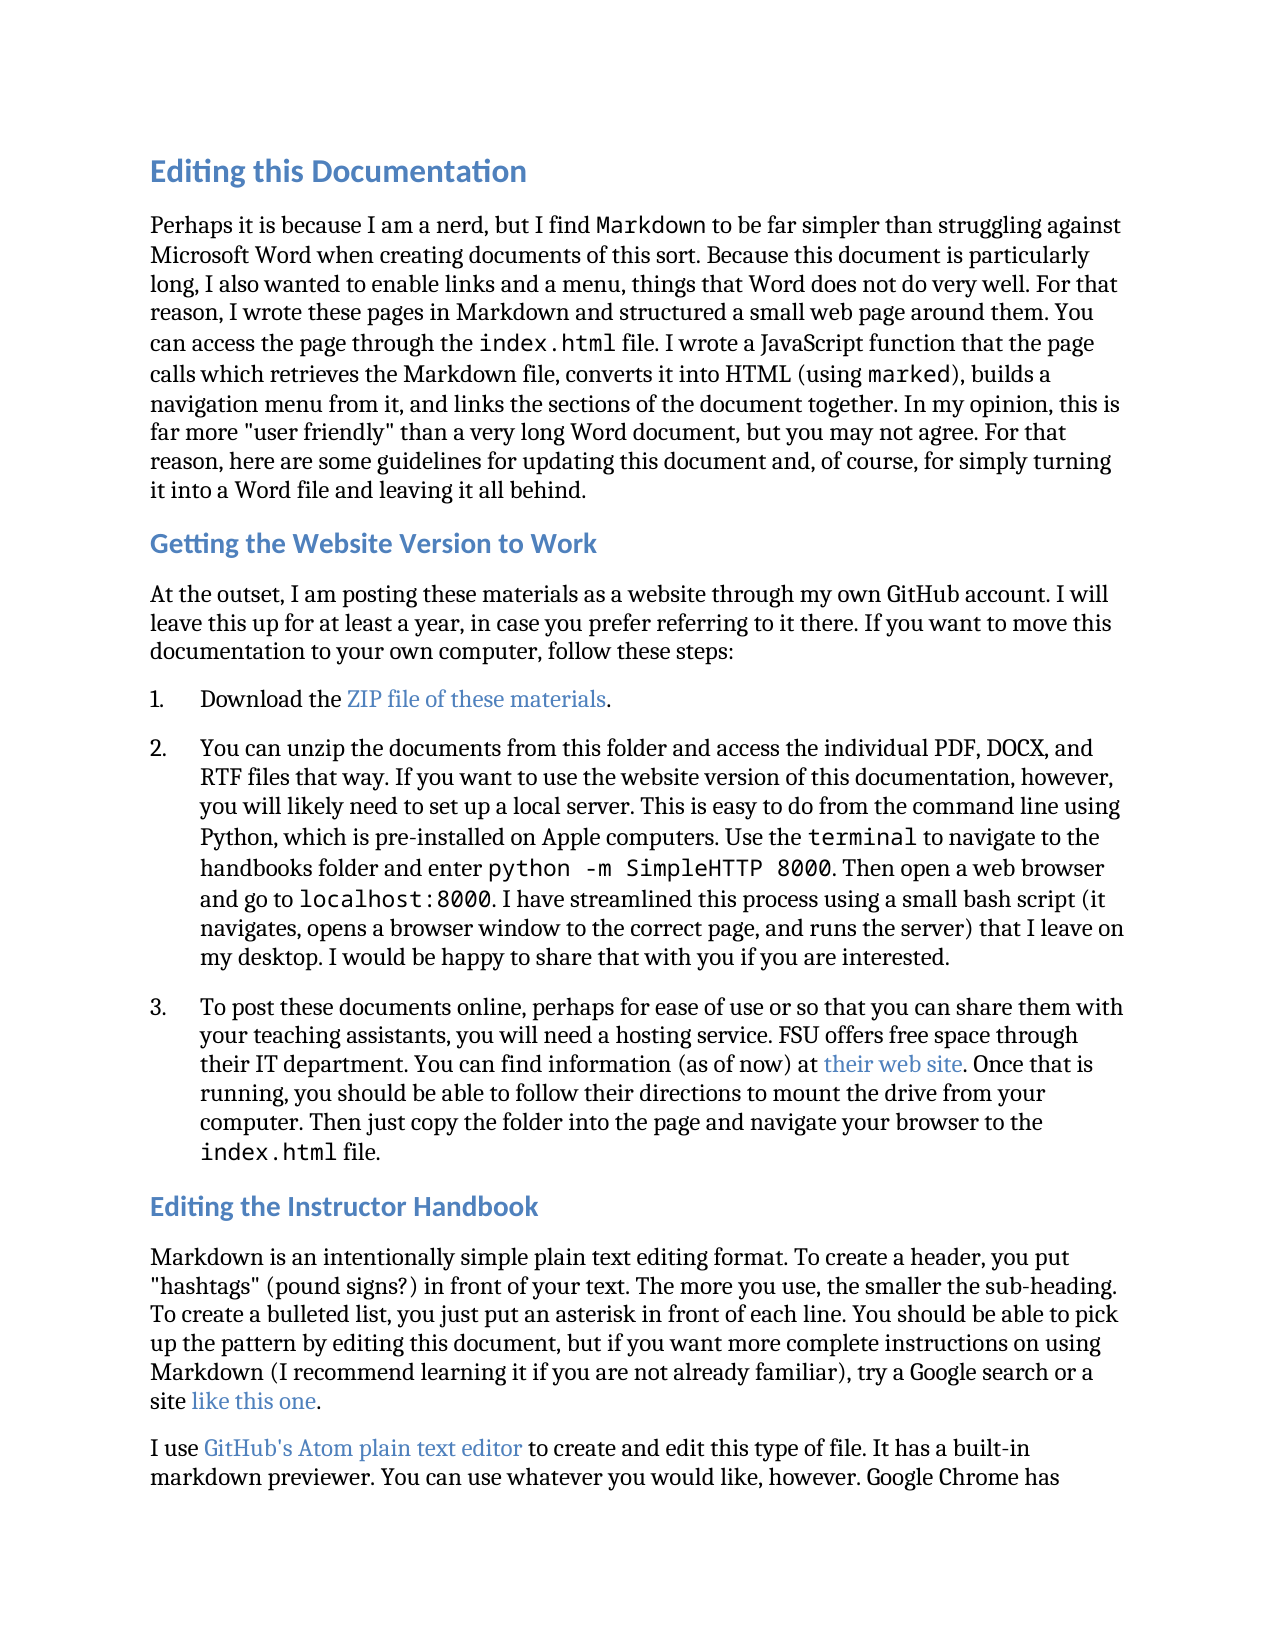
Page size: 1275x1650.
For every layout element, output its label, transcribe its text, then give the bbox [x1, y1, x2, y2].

subtitle Editing the Instructor Handbook [150, 1188, 1125, 1224]
subtitle Getting the Website Version to Work [150, 525, 1125, 561]
text Perhaps it is because I am a nerd, but I find Markdown to be far simpler than struggling against Microsoft Word when creating documents of this sort. Because this document is particularly long, I also wanted to enable links and a menu, things that Word does not do very well. For that reason, I wrote these pages in Markdown and structured a small web page around them. You can access the page through the index.html file. I wrote a JavaScript function that the page calls which retrieves the Markdown file, converts it into HTML (using marked), builds a navigation menu from it, and links the sections of the document together. In my opinion, this is far more "user friendly" than a very long Word document, but you may not agree. For that reason, here are some guidelines for updating this document and, of course, for simply turning it into a Word file and leaving it all behind. [150, 209, 1125, 504]
list You can unzip the documents from this folder and access the individual PDF, DOCX, and RTF files that way. If you want to use the website version of this documentation, however, you will likely need to set up a local server. This is easy to do from the command line using Python, which is pre-installed on Apple computers. Use the terminal to navigate to the handbooks folder and enter python -m SimpleHTTP 8000. Then open a web browser and go to localhost:8000. I have streamlined this process using a small bash script (it navigates, opens a browser window to the correct page, and runs the server) that I leave on my desktop. I would be happy to share that with you if you are interested. [150, 734, 1125, 972]
text At the outset, I am posting these materials as a website through my own GitHub account. I will leave this up for at least a year, in case you prefer referring to it there. If you want to move this documentation to your own computer, follow these steps: [150, 580, 1125, 666]
list To post these documents online, perhaps for ease of use or so that you can share them with your teaching assistants, you will need a hosting service. FSU offers free space through their IT department. You can find information (as of now) at their web site. Once that is running, you should be able to follow their directions to mount the drive from your computer. Then just copy the folder into the page and navigate your browser to the index.html file. [150, 993, 1125, 1168]
subtitle Editing this Documentation [150, 150, 1125, 191]
list Download the ZIP file of these materials. [150, 685, 1125, 713]
text Markdown is an intentionally simple plain text editing format. To create a header, you put "hashtags" (pound signs?) in front of your text. The more you use, the smaller the sub-heading. To create a bulleted list, you just put an asterisk in front of each line. You should be able to pick up the pattern by editing this document, but if you want more complete instructions on using Markdown (I recommend learning it if you are not already familiar), try a Google search or a site like this one. [150, 1243, 1125, 1415]
